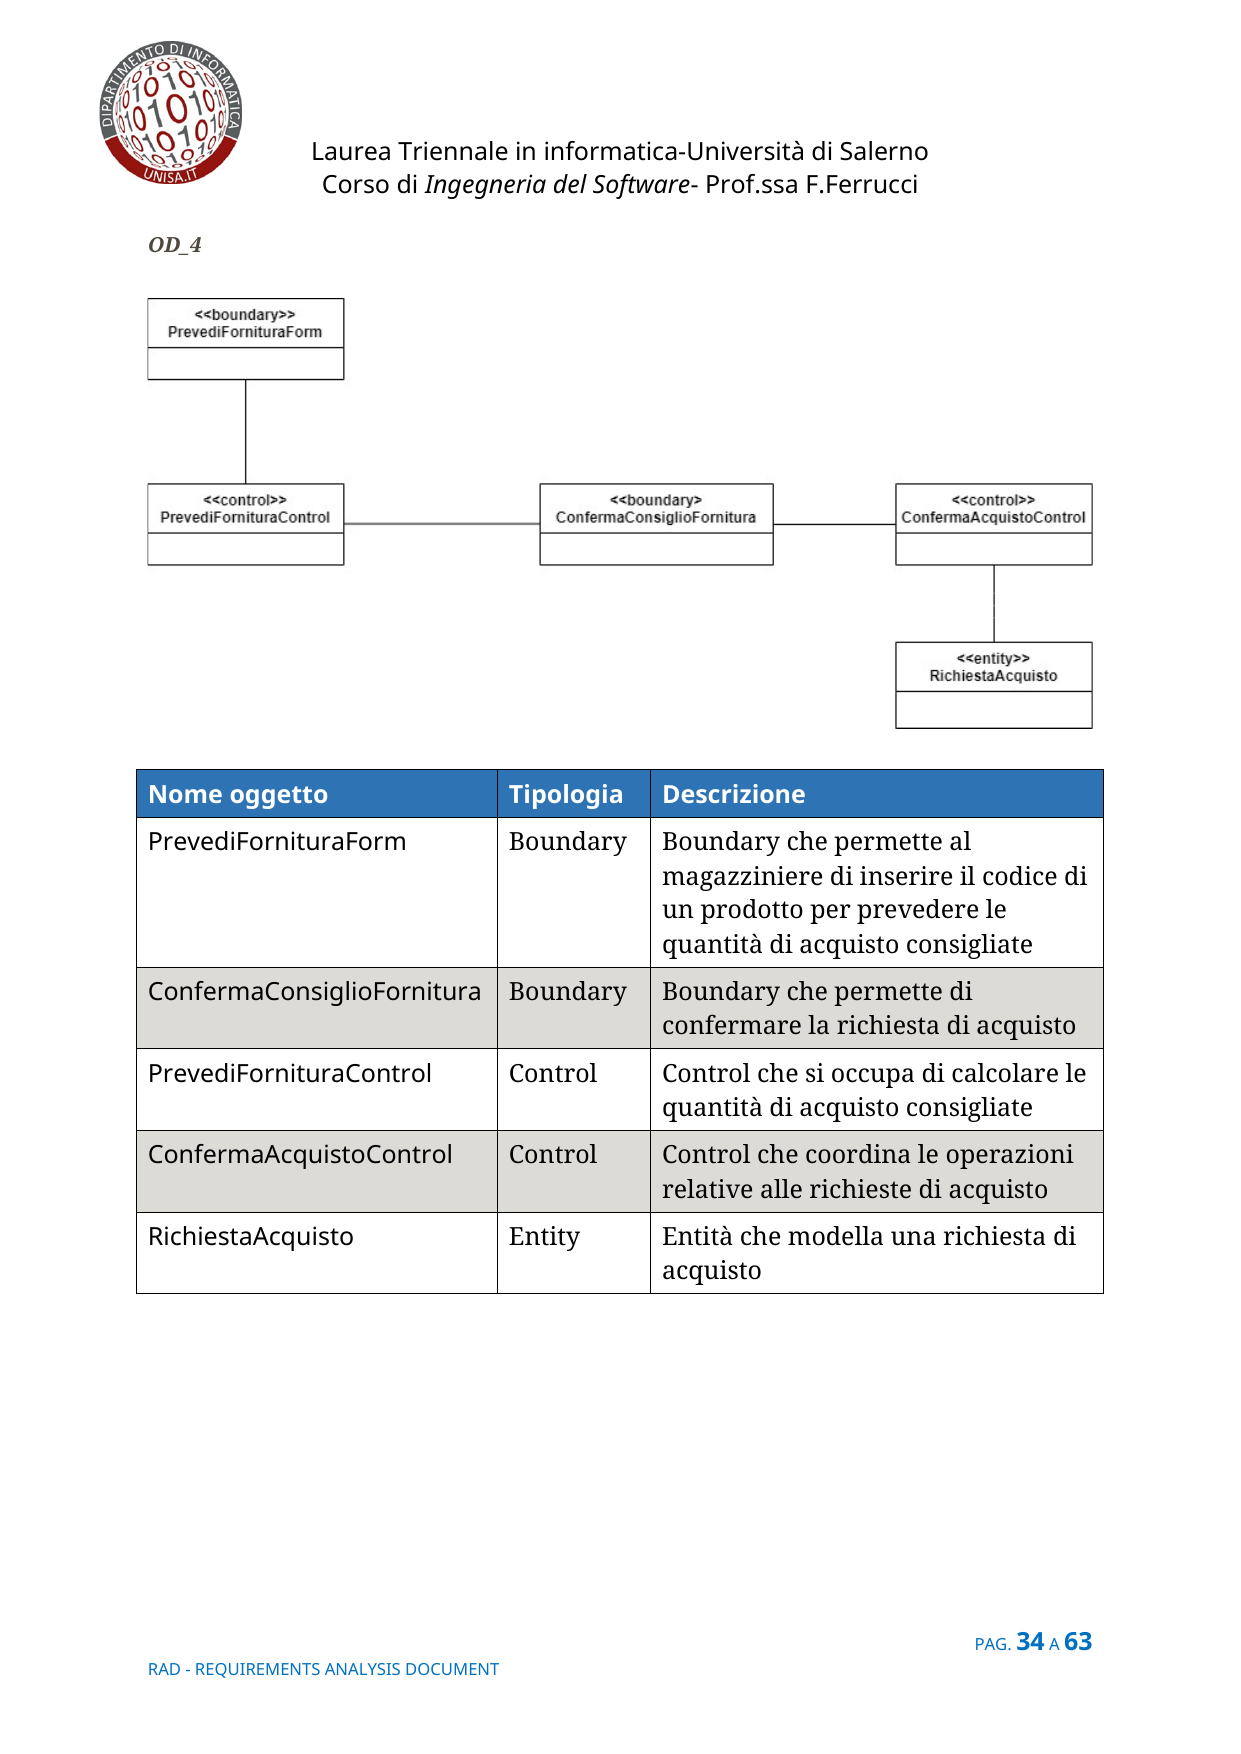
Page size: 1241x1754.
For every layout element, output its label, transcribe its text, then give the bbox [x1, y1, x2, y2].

table_cell Boundary che permette di confermare la richiesta di acquisto [651, 968, 1103, 1048]
picture [147, 298, 1093, 729]
table_cell Control che si occupa di calcolare le quantità di acquisto consigliate [651, 1049, 1103, 1130]
table_cell RichiestaAcquisto [137, 1213, 497, 1293]
table_header Nome oggetto [137, 770, 497, 817]
table_header Tipologia [498, 770, 650, 817]
text OD_4 [148, 230, 1092, 258]
table_cell ConfermaAcquistoControl [137, 1131, 497, 1212]
table_cell Control che coordina le operazioni relative alle richieste di acquisto [651, 1131, 1103, 1212]
table_cell PrevediFornituraForm [137, 818, 497, 967]
table_cell Boundary che permette al magazziniere di inserire il codice di un prodotto per prevedere le quantità di acquisto consigliate [651, 818, 1103, 967]
table_cell Control [498, 1131, 650, 1212]
picture [99, 41, 242, 184]
table_cell ConfermaConsiglioFornitura [137, 968, 497, 1048]
table_cell Boundary [498, 968, 650, 1048]
table_cell Boundary [498, 818, 650, 967]
table_cell Entity [498, 1213, 650, 1293]
table_cell Control [498, 1049, 650, 1130]
table_cell Entità che modella una richiesta di acquisto [651, 1213, 1103, 1293]
table_header Descrizione [651, 770, 1103, 817]
table_cell PrevediFornituraControl [137, 1049, 497, 1130]
